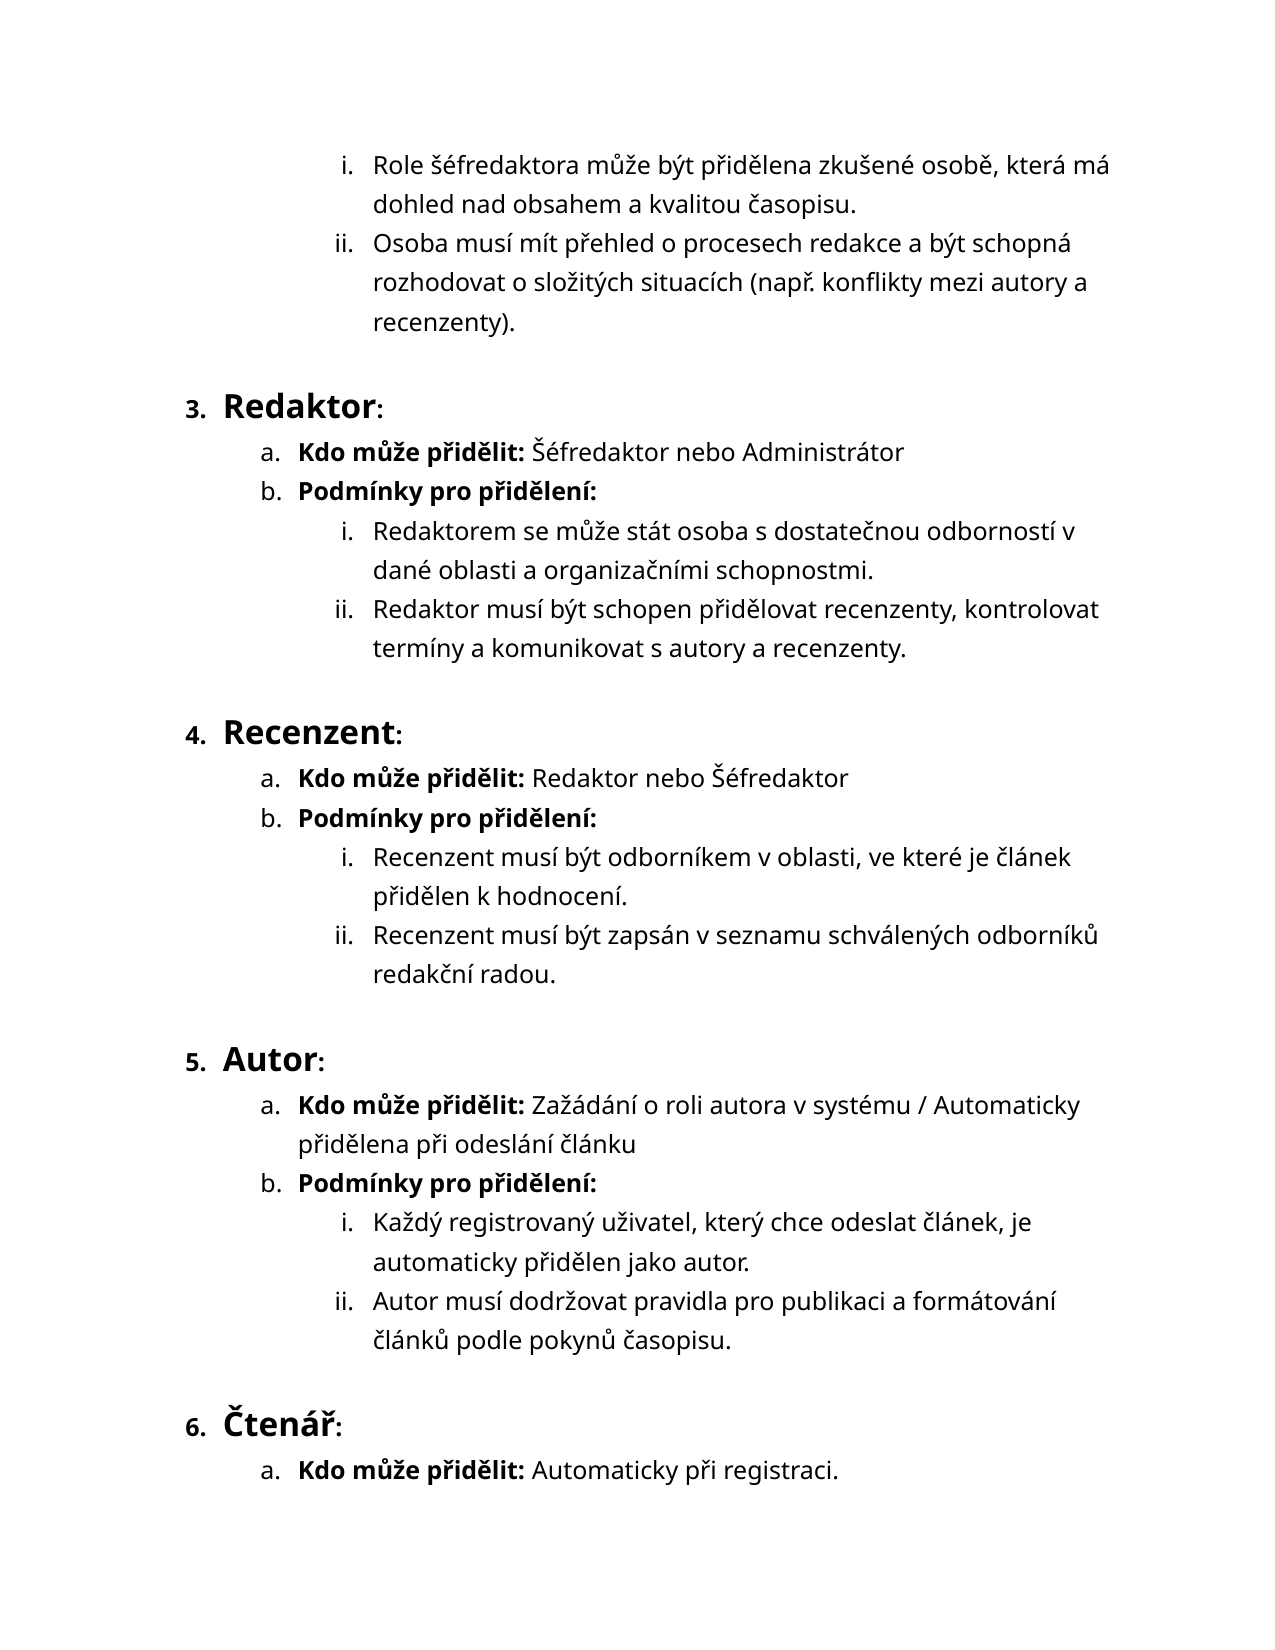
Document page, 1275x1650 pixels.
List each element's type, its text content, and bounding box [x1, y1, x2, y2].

list Podmínky pro přidělení: [260, 474, 1127, 508]
list Kdo může přidělit: Šéfredaktor nebo Administrátor [260, 435, 1127, 469]
list Recenzent musí být zapsán v seznamu schválených odborníků redakční radou. [354, 918, 1127, 991]
list Recenzent: [185, 709, 1127, 754]
list Podmínky pro přidělení: [260, 1166, 1127, 1200]
list Recenzent musí být odborníkem v oblasti, ve které je článek přidělen k hodnocení. [354, 839, 1127, 913]
list Autor musí dodržovat pravidla pro publikaci a formátování článků podle pokynů časopisu. [354, 1283, 1127, 1357]
list Redaktor: [185, 383, 1127, 428]
list Čtenář: [185, 1401, 1127, 1446]
list Redaktorem se může stát osoba s dostatečnou odborností v dané oblasti a organizačními schopnostmi. [354, 513, 1127, 586]
list Podmínky pro přidělení: [260, 800, 1127, 834]
list Role šéfredaktora může být přidělena zkušené osobě, která má dohled nad obsahem a kvalitou časopisu. [354, 148, 1127, 221]
list Každý registrovaný uživatel, který chce odeslat článek, je automaticky přidělen jako autor. [354, 1205, 1127, 1278]
list Kdo může přidělit: Redaktor nebo Šéfredaktor [260, 761, 1127, 795]
list Osoba musí mít přehled o procesech redakce a být schopná rozhodovat o složitých situacích (např. konflikty mezi autory a recenzenty). [354, 226, 1127, 338]
list Redaktor musí být schopen přidělovat recenzenty, kontrolovat termíny a komunikovat s autory a recenzenty. [354, 591, 1127, 665]
list Autor: [185, 1035, 1127, 1081]
list Kdo může přidělit: Automaticky při registraci. [260, 1453, 1127, 1487]
list Kdo může přidělit: Zažádání o roli autora v systému / Automaticky přidělena při odeslání článku [260, 1087, 1127, 1161]
